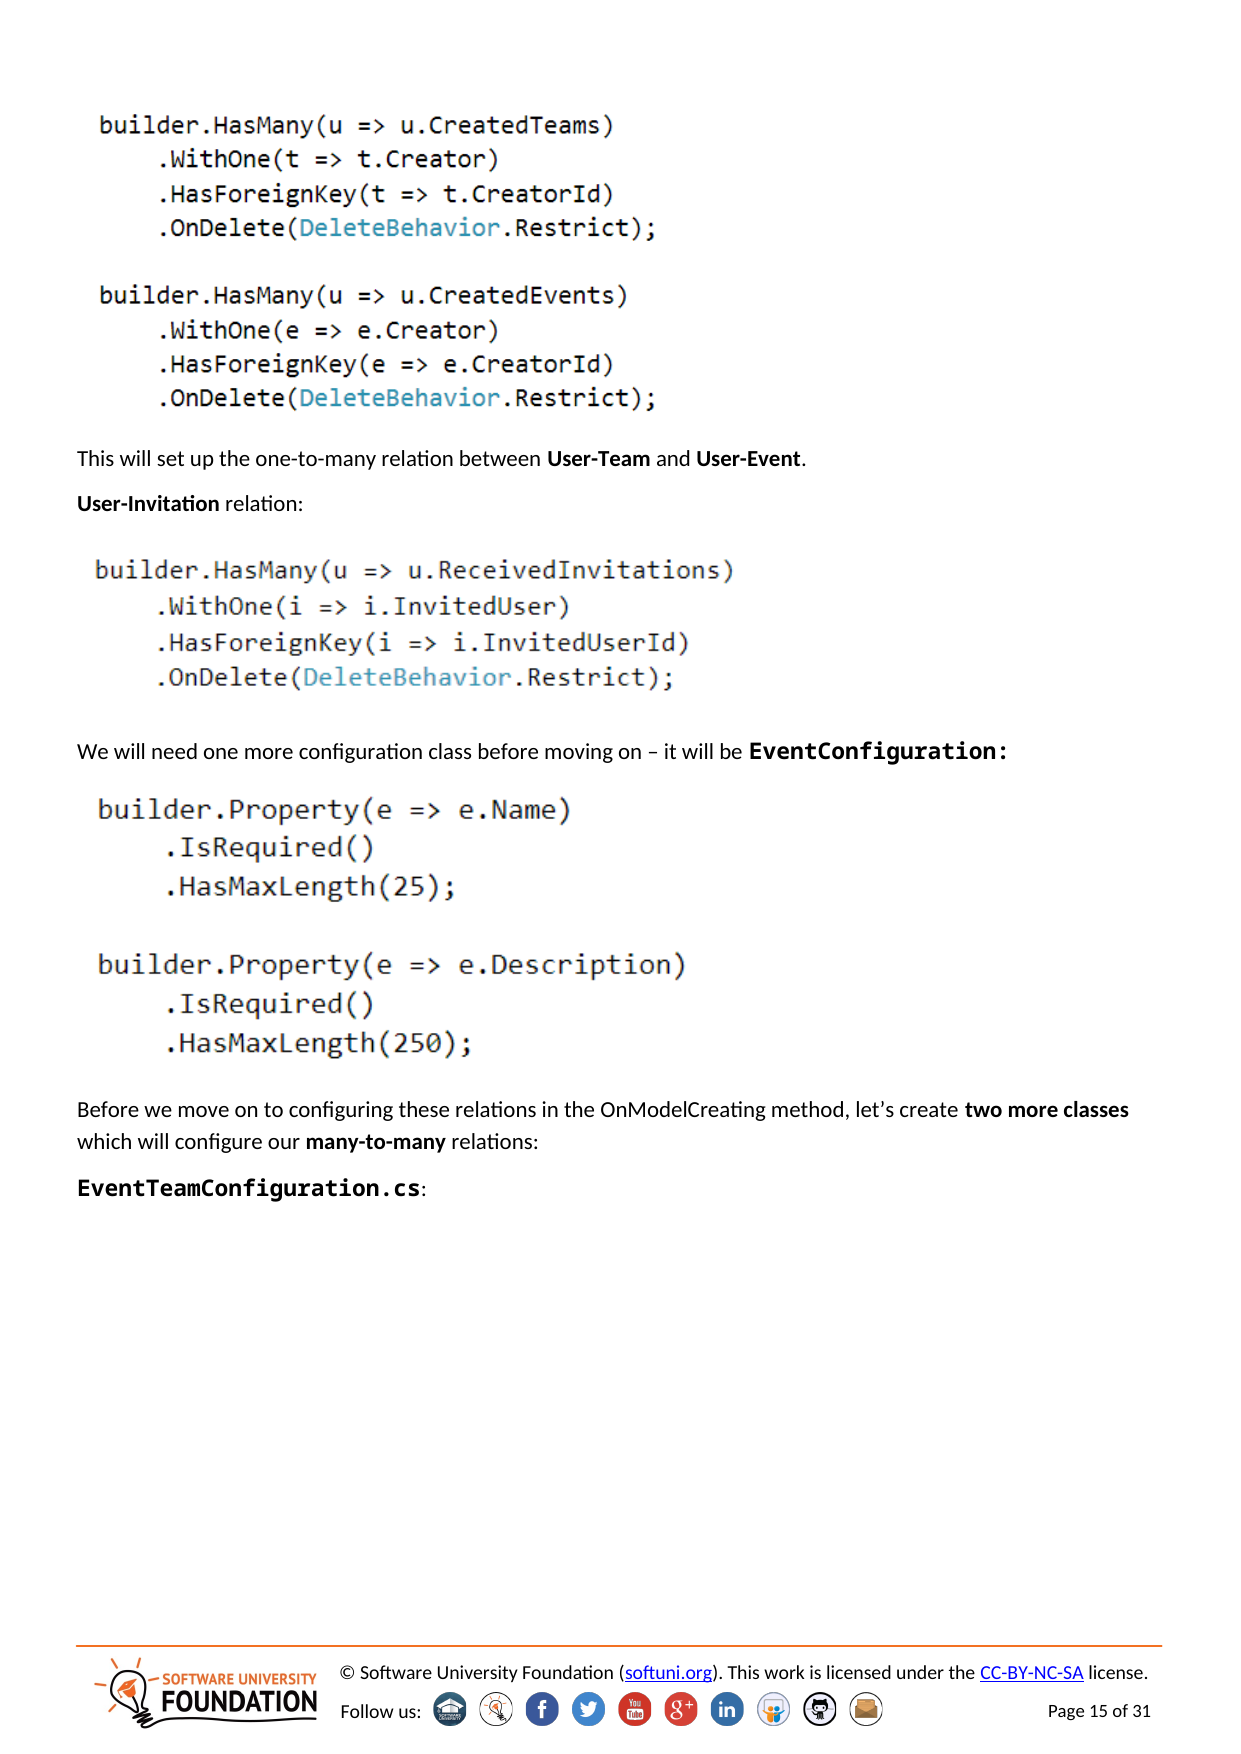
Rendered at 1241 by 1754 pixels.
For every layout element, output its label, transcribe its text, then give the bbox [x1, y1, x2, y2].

text Before we move on to configuring these relations in the OnModelCreating method, let’s create two more classes which will configure our many-to-many relations: [77, 1095, 1163, 1155]
picture [803, 1692, 837, 1726]
text User-Invitation relation: [77, 489, 1163, 517]
picture [433, 1692, 467, 1726]
picture [93, 1656, 317, 1729]
picture [76, 783, 750, 1079]
text This will set up the one-to-many relation between User-Team and User-Event. [77, 444, 1163, 472]
picture [479, 1692, 513, 1726]
picture [525, 1692, 559, 1726]
picture [572, 1692, 605, 1726]
picture [664, 1692, 698, 1726]
text We will need one more configuration class before moving on – it will be EventConfiguration: [77, 735, 1163, 766]
picture [76, 95, 709, 428]
picture [710, 1692, 744, 1726]
picture [849, 1692, 883, 1726]
picture [76, 533, 779, 719]
picture [618, 1692, 652, 1726]
picture [757, 1692, 790, 1726]
text EventTeamConfiguration.cs: [77, 1172, 1163, 1203]
